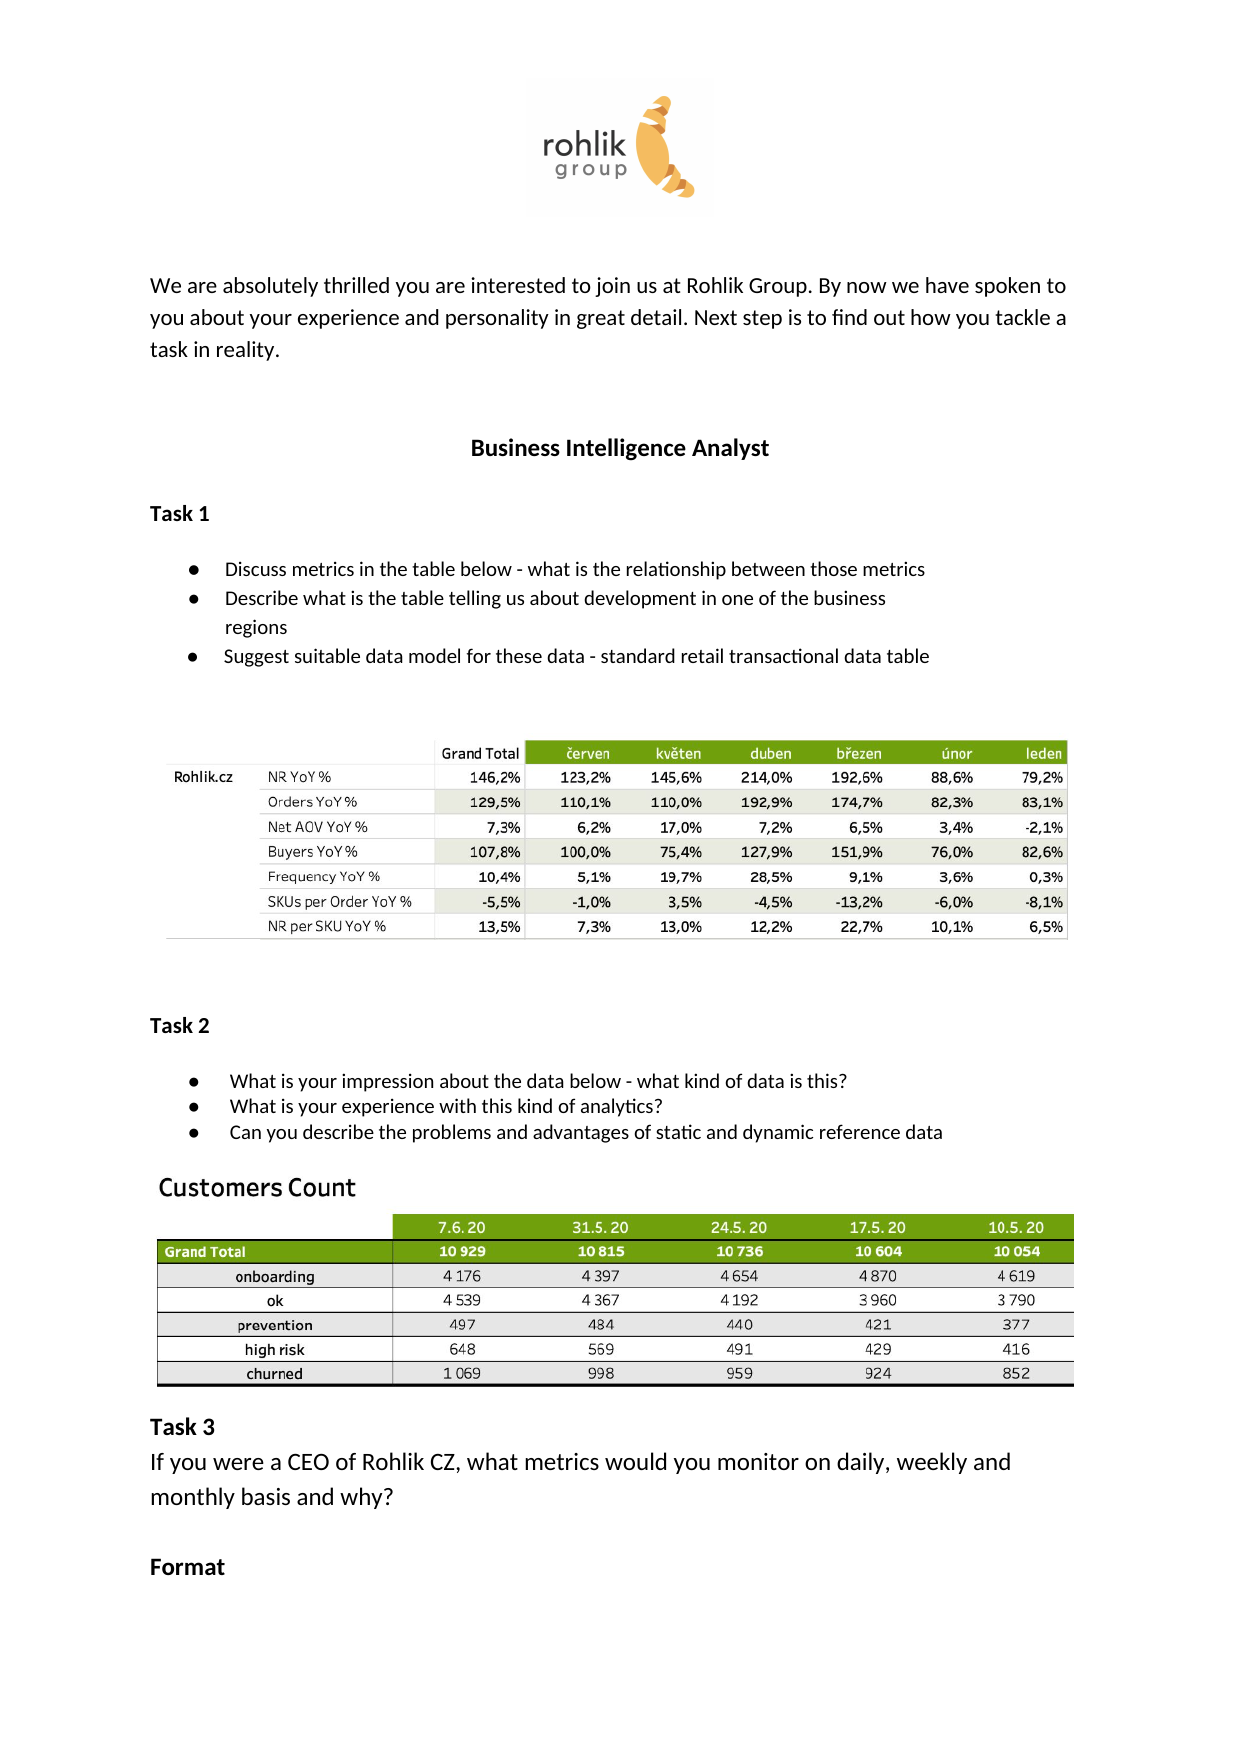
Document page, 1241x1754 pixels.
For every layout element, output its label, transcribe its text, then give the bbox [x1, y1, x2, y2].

text Task 1 [150, 499, 1090, 527]
list Can you describe the problems and advantages of static and dynamic reference data [187, 1119, 1090, 1144]
text Task 3 [150, 1411, 1090, 1441]
list What is your impression about the data below - what kind of data is this? [187, 1068, 1090, 1094]
text Format [150, 1551, 1090, 1581]
text We are absolutely thrilled you are interested to join us at Rohlik Group. By now we have spoken to you about your experience and personality in great detail. Next step is to find out how you tackle a task in reality. [150, 271, 1090, 363]
text If you were a CEO of Rohlik CZ, what metrics would you monitor on daily, weekly and monthly basis and why? [150, 1446, 1090, 1511]
list What is your experience with this kind of analytics? [187, 1094, 1090, 1119]
picture [150, 727, 1091, 950]
list Suggest suitable data model for these data - standard retail transactional data table [186, 644, 1090, 669]
text Business Intelligence Analyst [150, 432, 1090, 462]
text Task 2 [150, 1011, 1090, 1039]
list Discuss metrics in the table below - what is the relationship between those metrics [187, 556, 1090, 582]
list Describe what is the table telling us about development in one of the business regions [187, 585, 1090, 640]
picture [150, 1169, 1091, 1407]
picture [525, 78, 714, 217]
